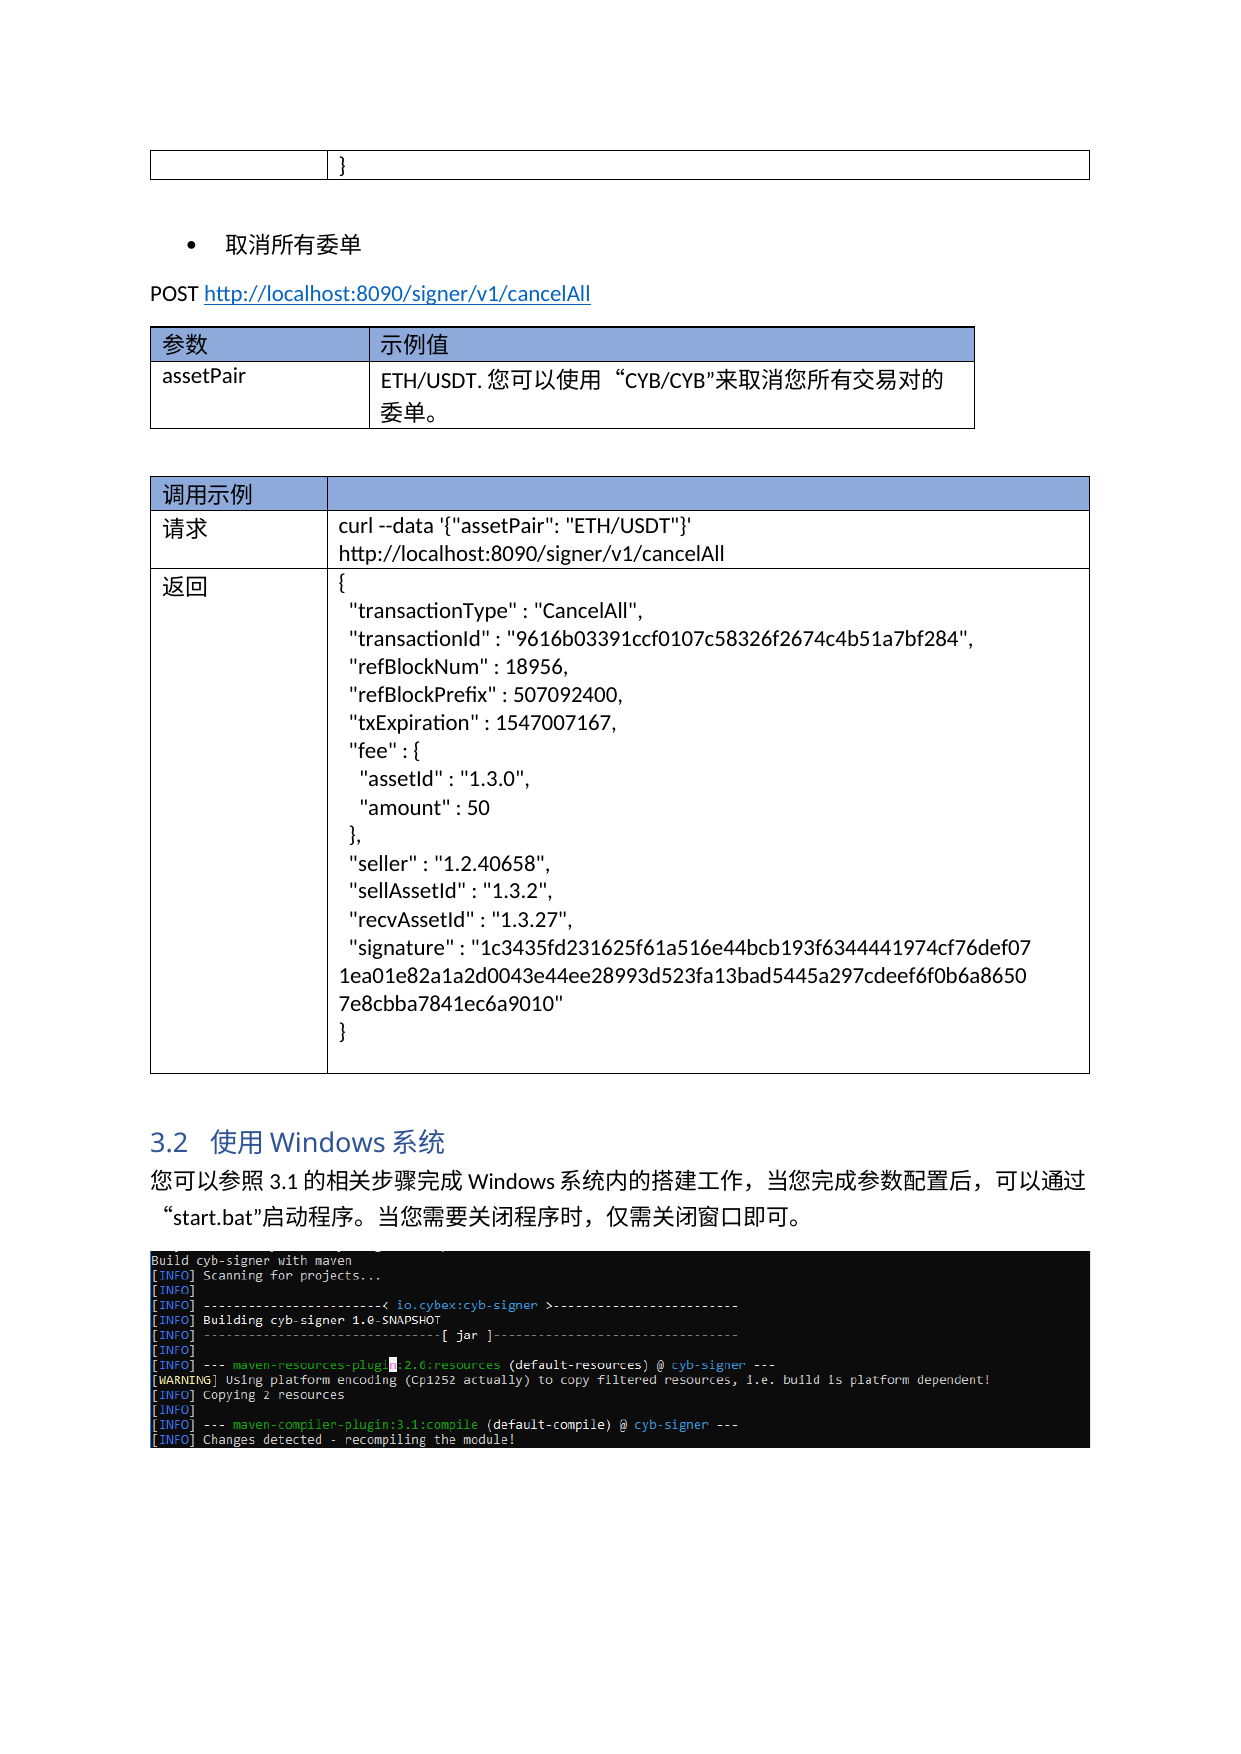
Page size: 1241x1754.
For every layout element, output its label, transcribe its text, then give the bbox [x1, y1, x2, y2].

table_header [328, 477, 1089, 510]
table_cell 返回 [151, 569, 327, 1073]
subtitle 使用Windows系统 [150, 1121, 1090, 1160]
table_cell 返回 [151, 151, 327, 179]
table_cell assetPair [151, 362, 369, 428]
text 您可以参照3.1的相关步骤完成Windows系统内的搭建工作，当您完成参数配置后，可以通过“start.bat”启动程序。当您需要关闭程序时，仅需关闭窗口即可。 [150, 1163, 1090, 1232]
table_header 参数 [151, 328, 369, 361]
table_cell 请求 [151, 511, 327, 567]
table_header 调用示例 [151, 477, 327, 510]
picture [150, 1251, 1091, 1448]
table_cell { "transactionType" : "CancelAll", "transactionId" : "9616b03391ccf0107c58326f2674c4b51a7bf284", "refBlockNum" : 18956, "refBlockPrefix" : 507092400, "txExpiration" : 1547007167, "fee" : { "assetId" : "1.3.0", "amount" : 50 }, "seller" : "1.2.40658", "sellAssetId" : "1.3.2", "recvAssetId" : "1.3.27", "signature" : "1c3435fd231625f61a516e44bcb193f6344441974cf76def07 1ea01e82a1a2d0043e44ee28993d523fa13bad5445a297cdeef6f0b6a8650 7e8cbba7841ec6a9010" } [328, 569, 1089, 1073]
text POST http://localhost:8090/signer/v1/cancelAll [150, 279, 1090, 307]
table_cell curl --data '{"assetPair": "ETH/USDT"}' http://localhost:8090/signer/v1/cancelAll [328, 511, 1089, 567]
list 取消所有委单 [187, 227, 1090, 260]
table_header 示例值 [370, 328, 974, 361]
table_cell ETH/USDT. 您可以使用“CYB/CYB”来取消您所有交易对的委单。 [370, 362, 974, 428]
